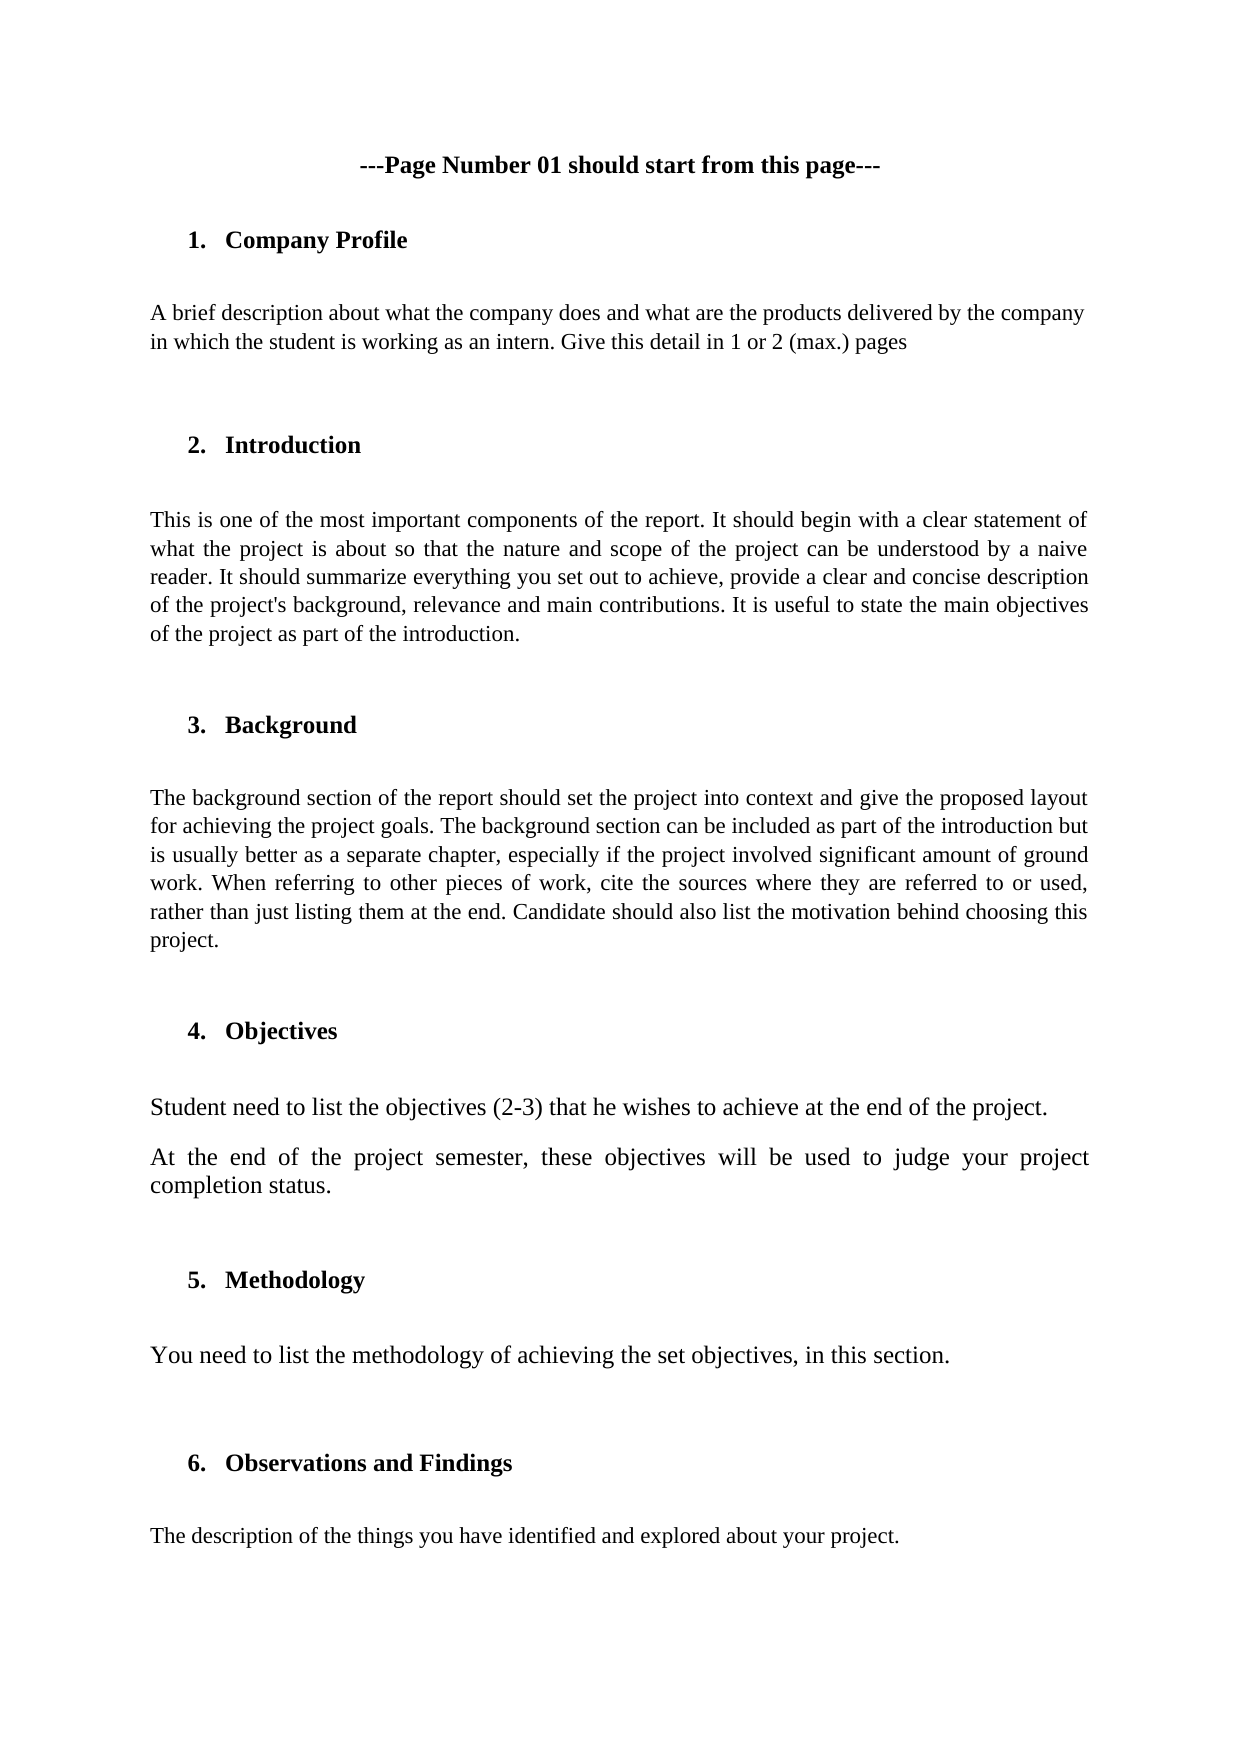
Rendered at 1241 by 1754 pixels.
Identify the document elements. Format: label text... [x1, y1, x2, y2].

subtitle Company Profile [187, 226, 1090, 254]
subtitle Methodology [187, 1265, 1090, 1293]
text At the end of the project semester, these objectives will be used to judge your project completion status. [150, 1142, 1090, 1199]
subtitle Observations and Findings [187, 1448, 1090, 1477]
text You need to list the methodology of achieving the set objectives, in this section. [150, 1340, 1090, 1369]
subtitle Objectives [187, 1016, 1090, 1045]
text The description of the things you have identified and explored about your project. [150, 1522, 1090, 1548]
text Student need to list the objectives (2-3) that he wishes to achieve at the end of the project. [150, 1092, 1090, 1121]
subtitle Introduction [187, 431, 1090, 459]
text This is one of the most important components of the report. It should begin with a clear statement of what the project is about so that the nature and scope of the project can be understood by a naive reader. It should summarize everything you set out to achieve, provide a clear and concise description of the project's background, relevance and main contributions. It is useful to state the main objectives of the project as part of the introduction. [150, 506, 1090, 646]
subtitle Background [187, 710, 1090, 739]
subtitle ---Page Number 01 should start from this page--- [150, 150, 1090, 179]
text The background section of the report should set the project into context and give the proposed layout for achieving the project goals. The background section can be included as part of the introduction but is usually better as a separate chapter, especially if the project involved significant amount of ground work. When referring to other pieces of work, cite the sources where they are referred to or used, rather than just listing them at the end. Candidate should also list the motivation behind choosing this project. [150, 784, 1090, 952]
text A brief description about what the company does and what are the products delivered by the company in which the student is working as an intern. Give this detail in 1 or 2 (max.) pages [150, 299, 1090, 354]
